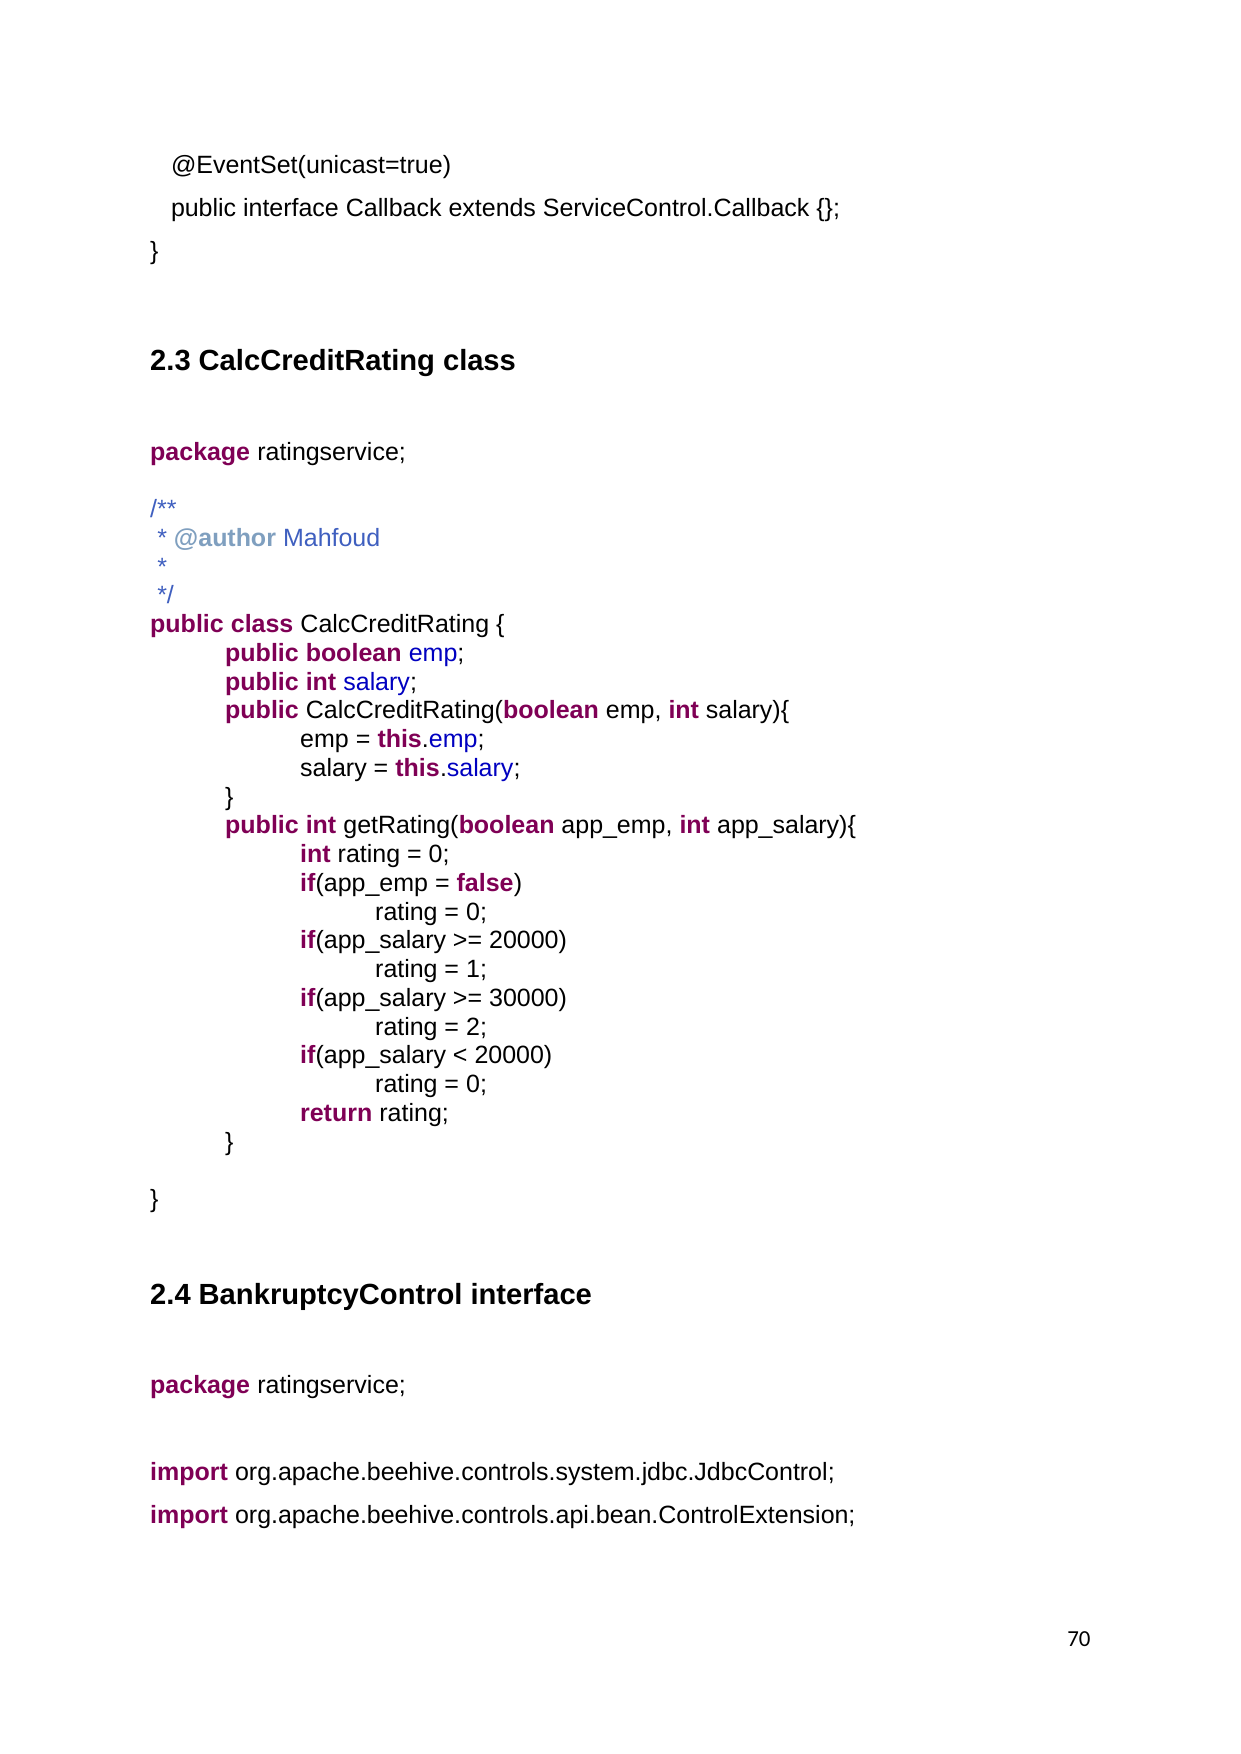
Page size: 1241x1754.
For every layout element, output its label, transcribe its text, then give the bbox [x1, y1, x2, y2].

text public int salary; [150, 667, 1090, 696]
text emp = this.emp; [150, 724, 1090, 753]
text package ratingservice; [150, 437, 1090, 466]
text salary = this.salary; [150, 753, 1090, 782]
text */ [150, 581, 1090, 609]
subtitle 2.3 CalcCreditRating class [150, 343, 1090, 377]
text } [150, 1127, 1090, 1156]
subtitle 2.4 BankruptcyControl interface [150, 1277, 1090, 1311]
text int rating = 0; [150, 839, 1090, 868]
text if(app_salary >= 20000) [150, 926, 1090, 954]
text if(app_salary >= 30000) [150, 983, 1090, 1012]
text public boolean emp; [150, 638, 1090, 667]
text rating = 2; [150, 1012, 1090, 1041]
text @EventSet(unicast=true) [150, 150, 1090, 179]
text public CalcCreditRating(boolean emp, int salary){ [150, 696, 1090, 724]
text import org.apache.beehive.controls.system.jdbc.JdbcControl; [150, 1457, 1090, 1485]
text package ratingservice; [150, 1370, 1090, 1399]
text * [150, 552, 1090, 581]
text if(app_salary < 20000) [150, 1041, 1090, 1069]
text rating = 0; [150, 897, 1090, 926]
text return rating; [150, 1098, 1090, 1127]
text public int getRating(boolean app_emp, int app_salary){ [150, 811, 1090, 839]
text public class CalcCreditRating { [150, 609, 1090, 638]
text import org.apache.beehive.controls.api.bean.ControlExtension; [150, 1500, 1090, 1528]
text rating = 1; [150, 954, 1090, 983]
text /** [150, 494, 1090, 523]
text } [150, 1184, 1090, 1213]
text } [150, 782, 1090, 811]
text * @author Mahfoud [150, 523, 1090, 552]
text rating = 0; [150, 1069, 1090, 1098]
text } [150, 236, 1090, 265]
text if(app_emp = false) [150, 868, 1090, 897]
text public interface Callback extends ServiceControl.Callback {}; [150, 193, 1090, 222]
